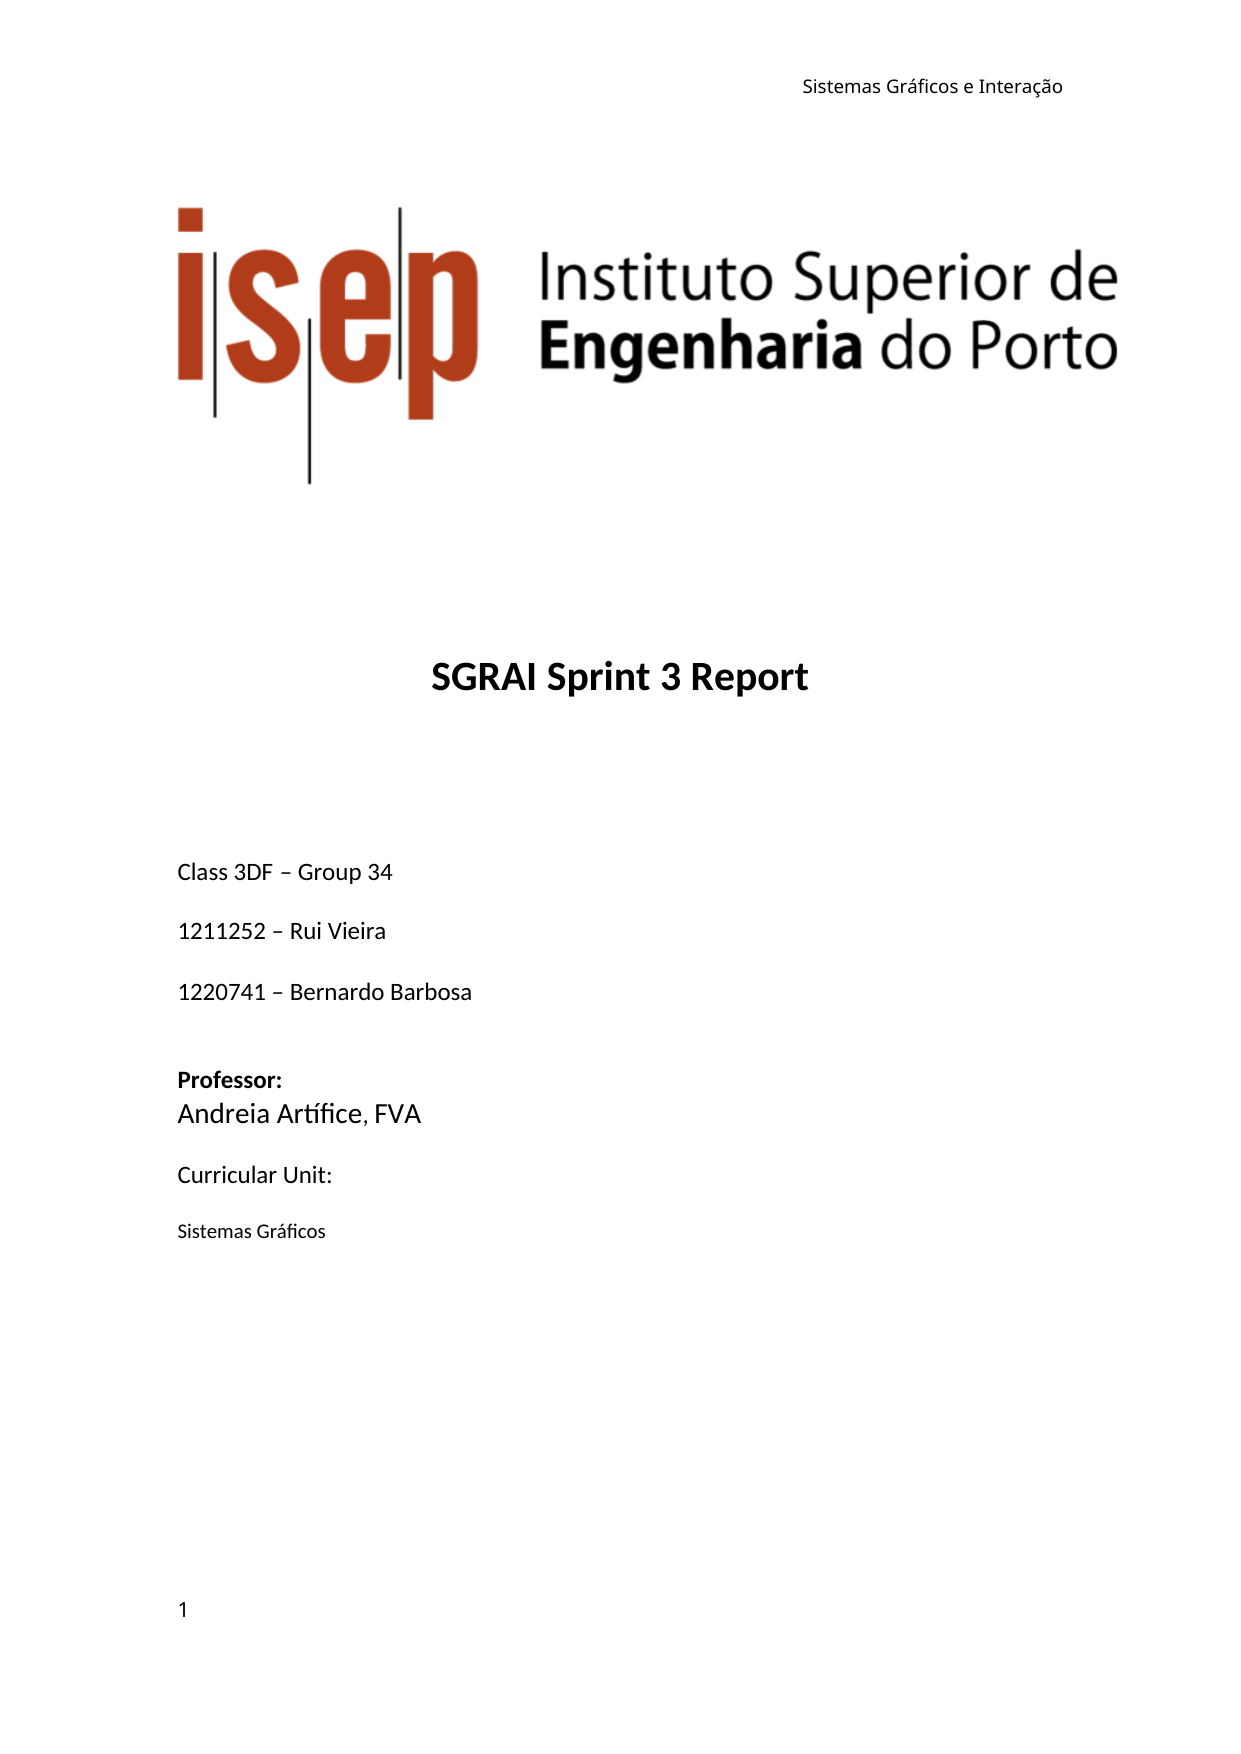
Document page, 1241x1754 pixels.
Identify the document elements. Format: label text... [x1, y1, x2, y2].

text 1220741 – Bernardo Barbosa [177, 976, 1063, 1007]
text Class 3DF – Group 34 [177, 856, 1063, 887]
text Curricular Unit: [177, 1159, 1063, 1190]
picture [177, 206, 1118, 486]
text Andreia Artífice, FVA [177, 1095, 1063, 1131]
text Sistemas Gráficos [177, 1218, 1063, 1244]
text Professor: [177, 1064, 1063, 1095]
text SGRAI Sprint 3 Report [177, 650, 1063, 701]
text 1211252 – Rui Vieira [177, 915, 1063, 946]
